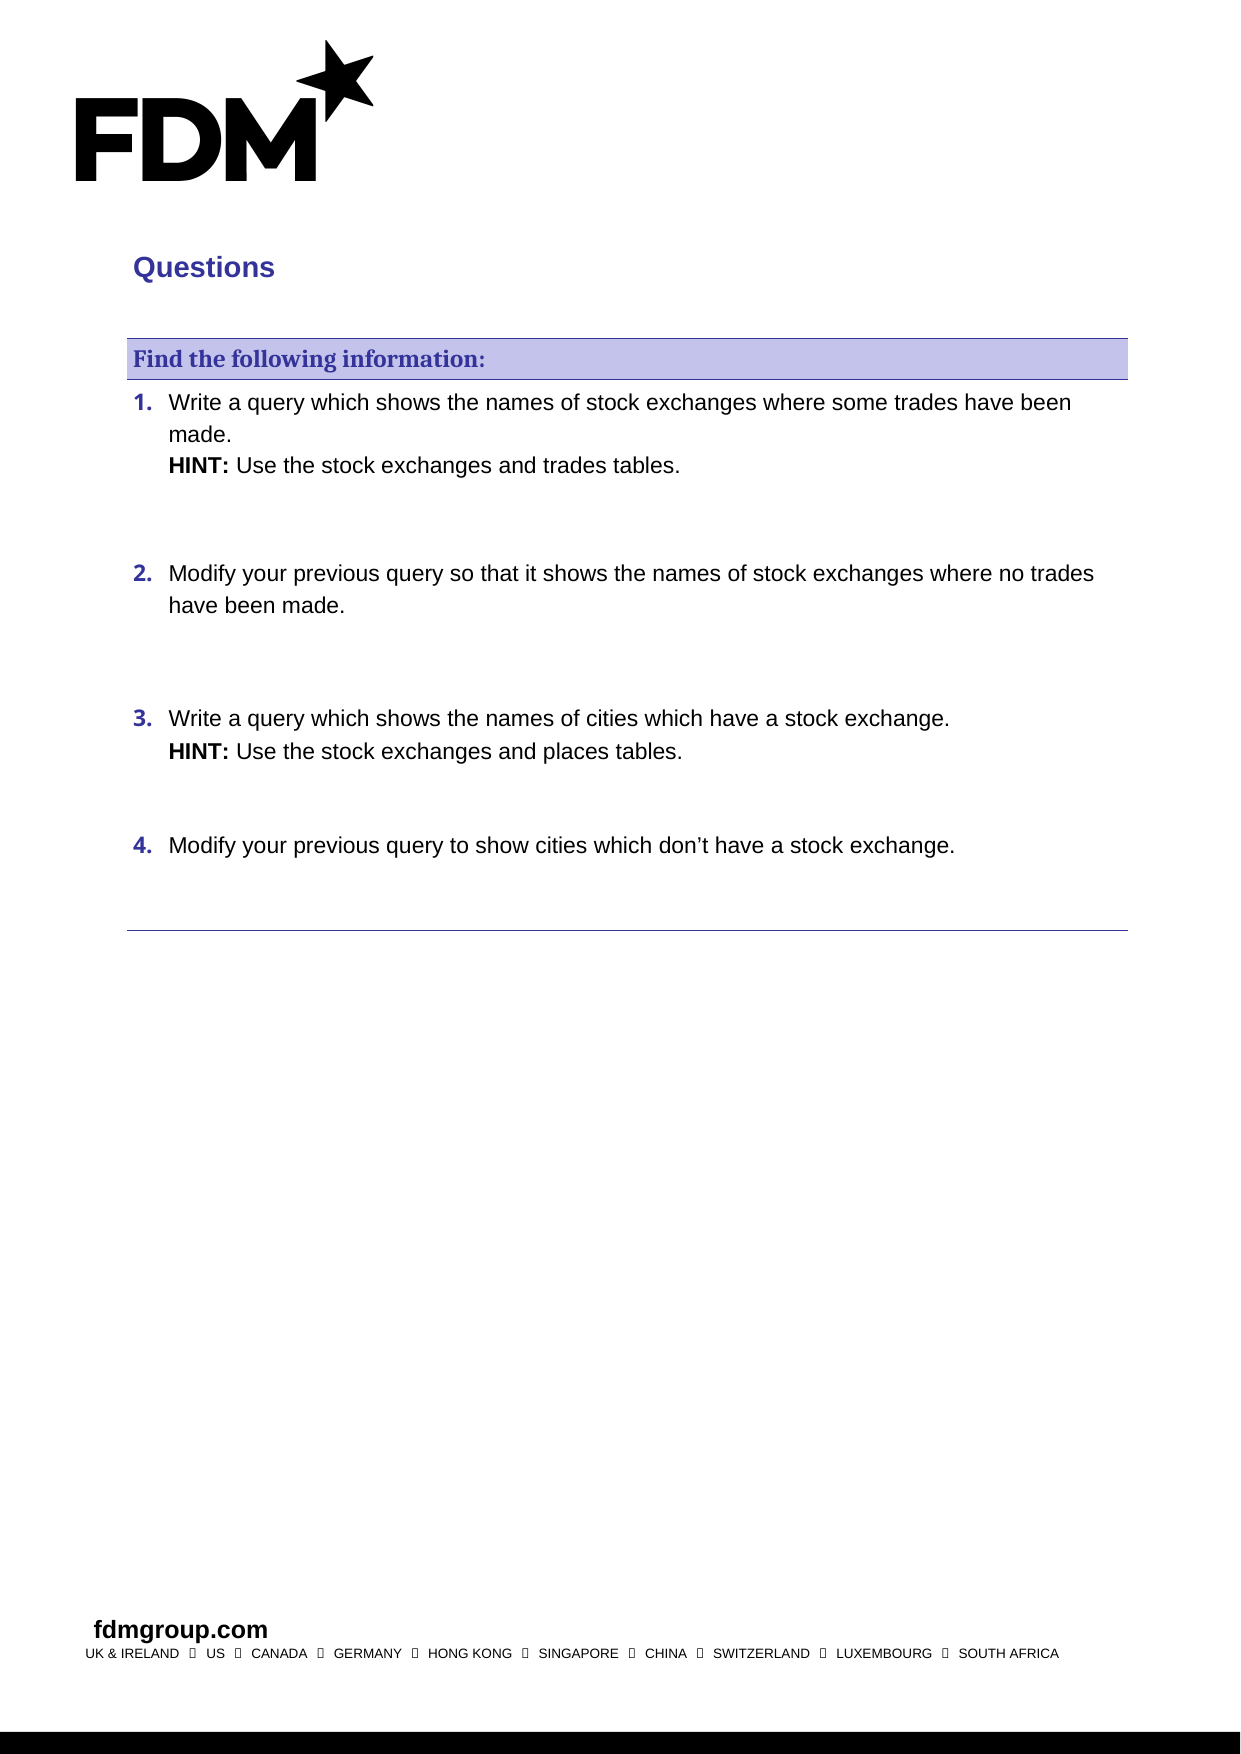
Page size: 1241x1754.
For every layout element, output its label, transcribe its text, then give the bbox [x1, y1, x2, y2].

table_header Find the following information: [127, 339, 1128, 379]
subtitle Questions [133, 250, 1123, 284]
picture [75, 40, 374, 181]
table_cell Write a query which shows the names of stock exchanges where some trades have been made. HINT: Use the stock exchanges and trades tables. Modify your previous query so that it shows the names of stock exchanges where no trades have been made. Write a query which shows the names of cities which have a stock exchange. HINT: Use the stock exchanges and places tables. Modify your previous query to show cities which don’t have a stock exchange. [127, 380, 1128, 930]
